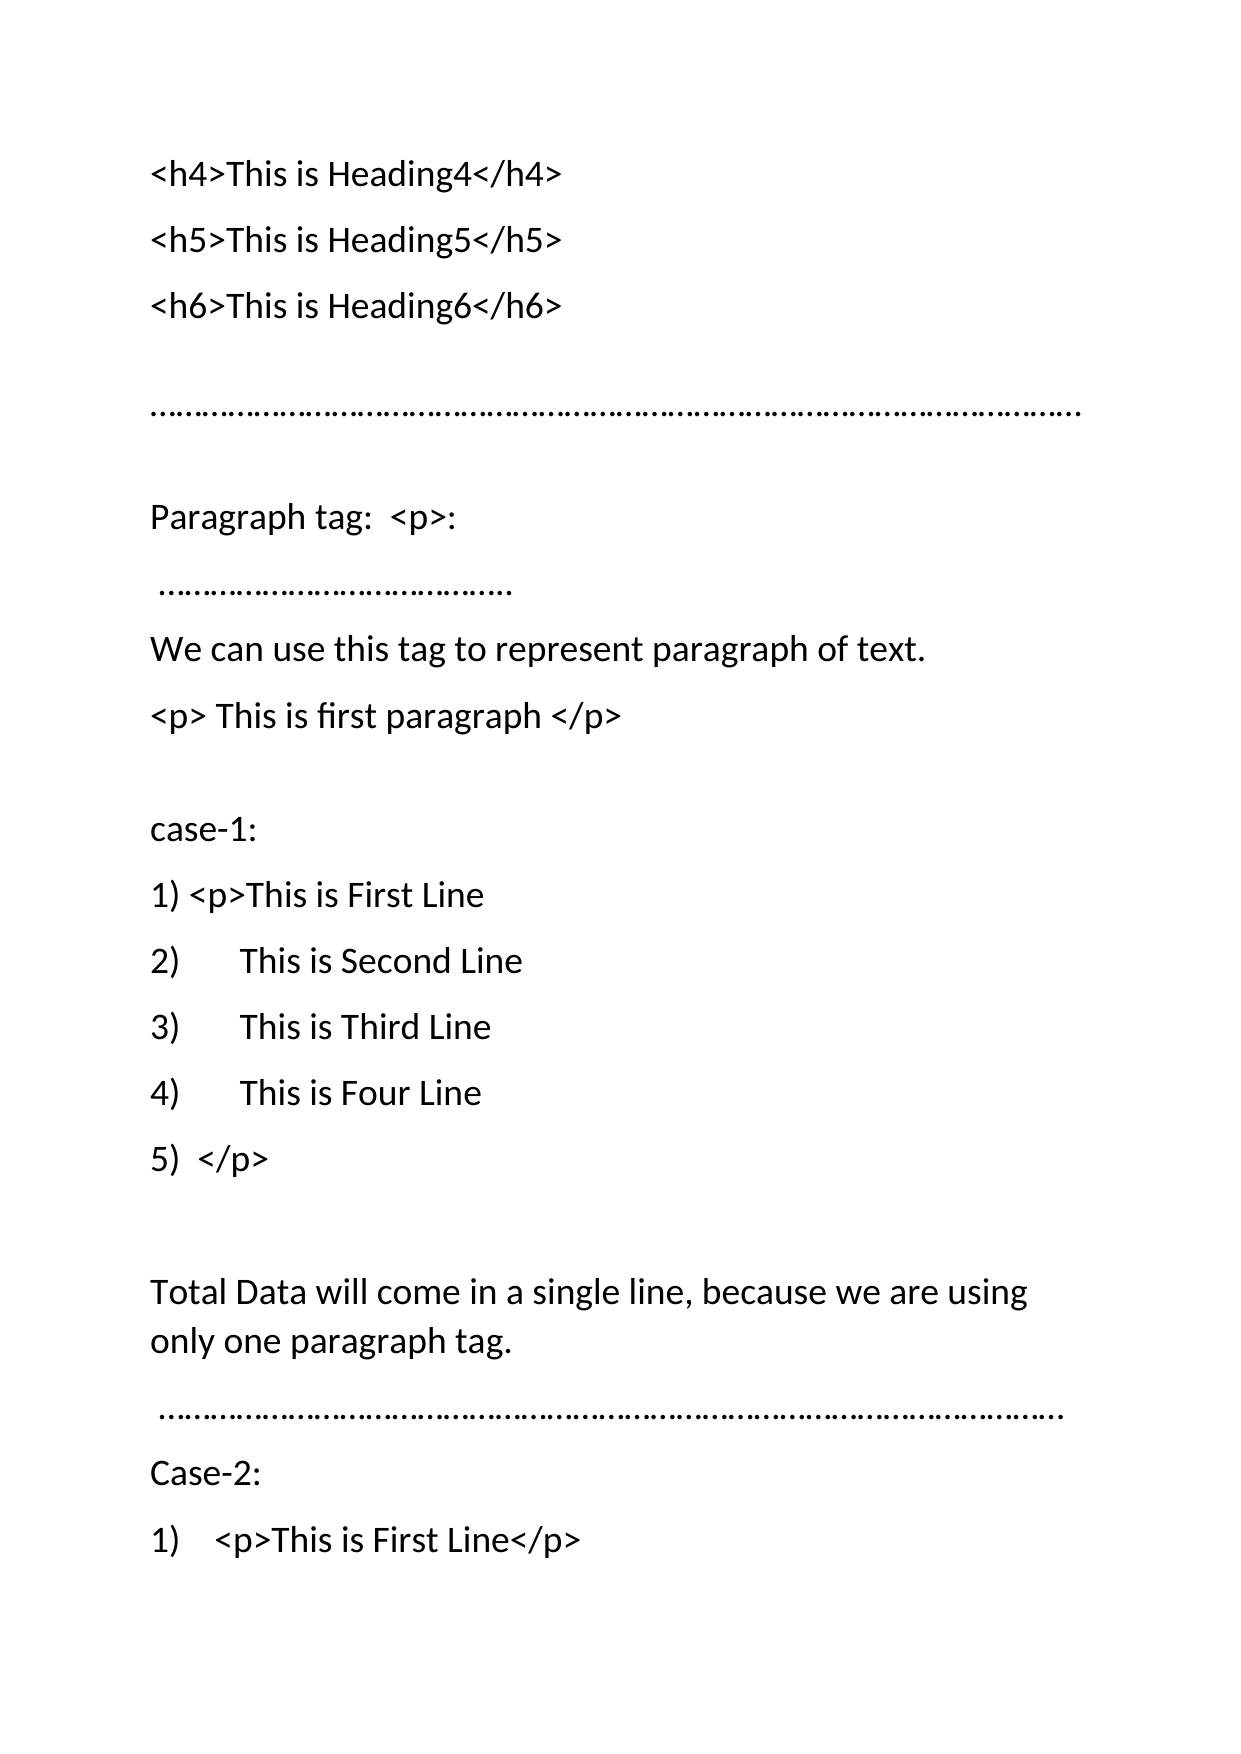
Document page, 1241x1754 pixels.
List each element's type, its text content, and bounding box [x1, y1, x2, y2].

text <h5>This is Heading5</h5> [150, 216, 1090, 262]
text case-1: [150, 804, 1090, 850]
text …………………………………………………………………………………………… [150, 1383, 1090, 1429]
text 1) <p>This is First Line [150, 871, 1090, 917]
text 5) </p> [150, 1135, 1090, 1181]
text Total Data will come in a single line, because we are using only one paragraph tag. [150, 1268, 1090, 1363]
text Paragraph tag: <p>: [150, 493, 1090, 539]
text 4) This is Four Line [150, 1069, 1090, 1115]
text We can use this tag to represent paragraph of text. [150, 625, 1090, 671]
text 2) This is Second Line [150, 937, 1090, 983]
text ……………………………………………………………………………………………… [150, 348, 1090, 426]
text 3) This is Third Line [150, 1003, 1090, 1049]
text <h4>This is Heading4</h4> [150, 150, 1090, 196]
text ………………………………….. [150, 559, 1090, 605]
text <p> This is first paragraph </p> [150, 692, 1090, 737]
text <h6>This is Heading6</h6> [150, 282, 1090, 328]
text 1) <p>This is First Line</p> [150, 1516, 1090, 1561]
text Case-2: [150, 1449, 1090, 1495]
